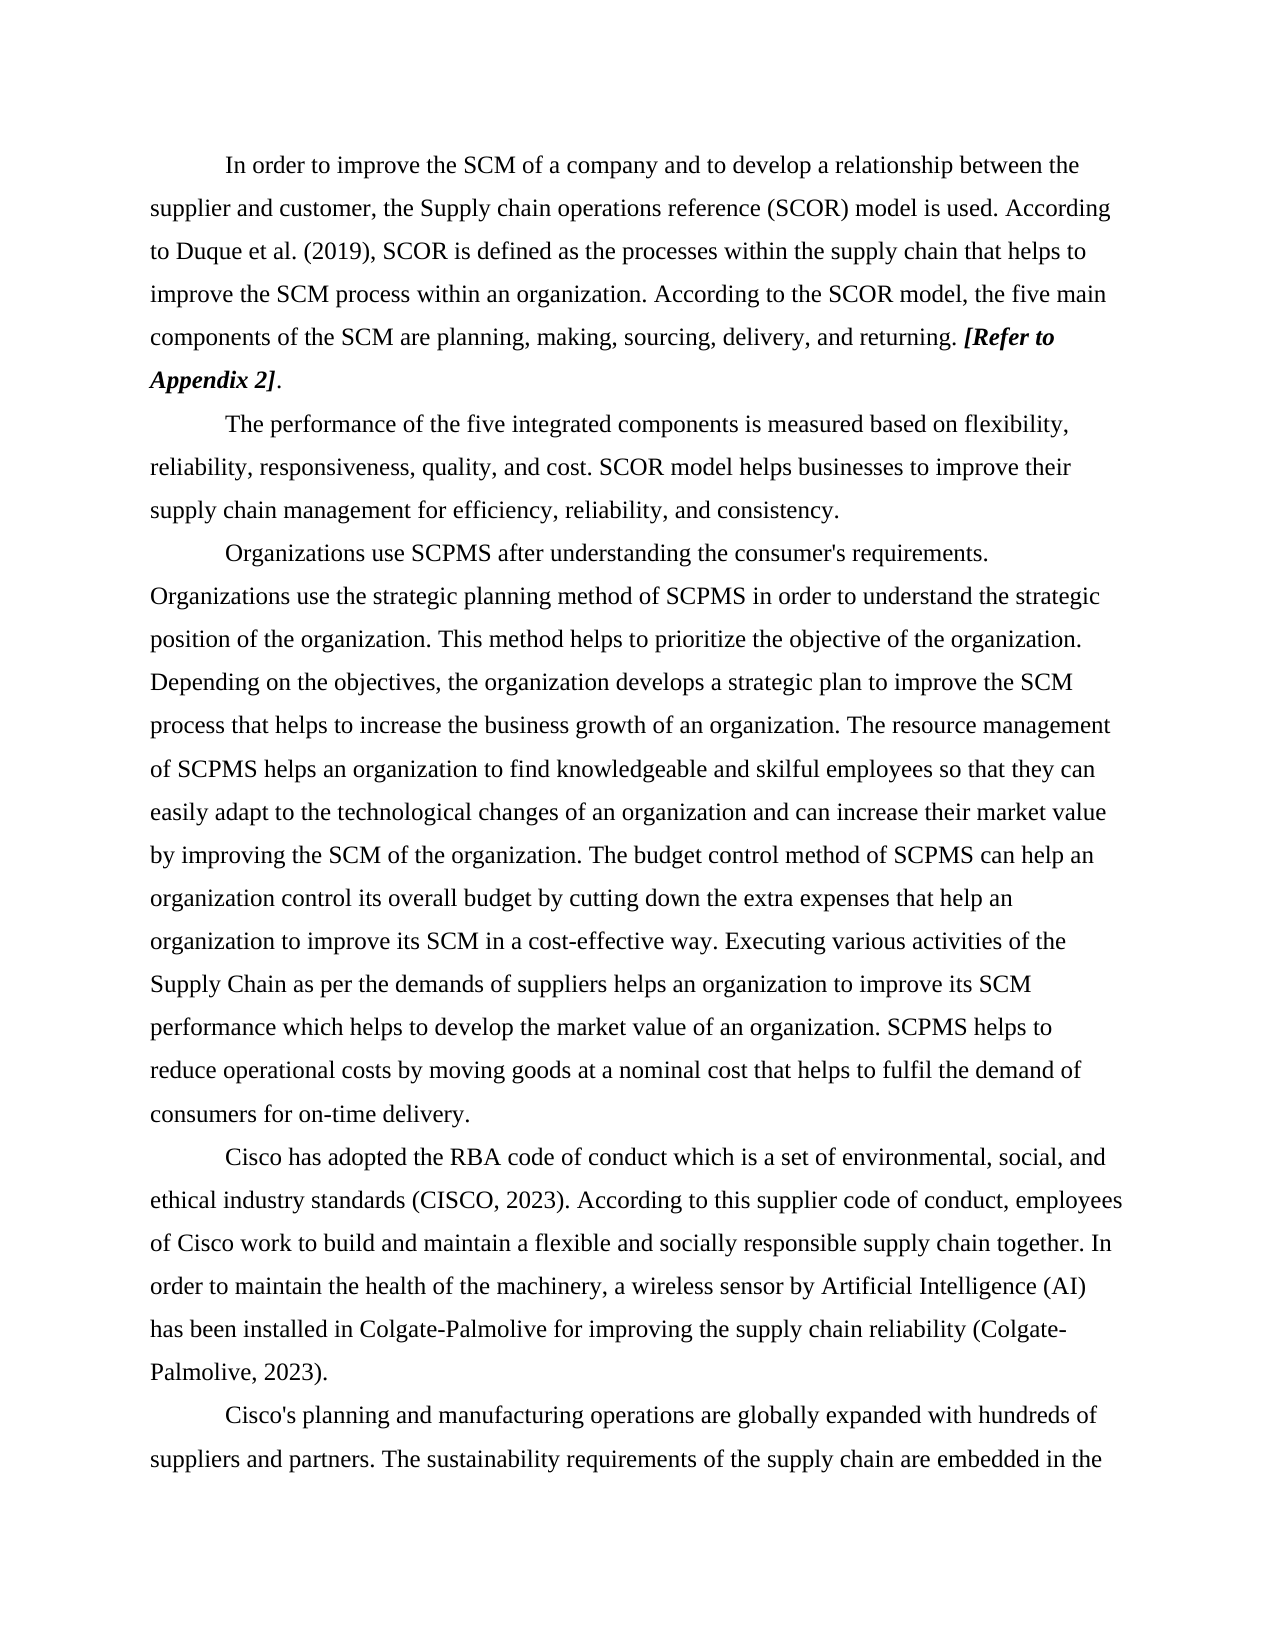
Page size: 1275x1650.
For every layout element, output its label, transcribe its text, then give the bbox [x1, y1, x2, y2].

text In order to improve the SCM of a company and to develop a relationship between the supplier and customer, the Supply chain operations reference (SCOR) model is used. According to Duque et al. (2019), SCOR is defined as the processes within the supply chain that helps to improve the SCM process within an organization. According to the SCOR model, the five main components of the SCM are planning, making, sourcing, delivery, and returning. [Refer to Appendix 2]. [150, 150, 1125, 394]
text Organizations use SCPMS after understanding the consumer's requirements. Organizations use the strategic planning method of SCPMS in order to understand the strategic position of the organization. This method helps to prioritize the objective of the organization. Depending on the objectives, the organization develops a strategic plan to improve the SCM process that helps to increase the business growth of an organization. The resource management of SCPMS helps an organization to find knowledgeable and skilful employees so that they can easily adapt to the technological changes of an organization and can increase their market value by improving the SCM of the organization. The budget control method of SCPMS can help an organization control its overall budget by cutting down the extra expenses that help an organization to improve its SCM in a cost-effective way. Executing various activities of the Supply Chain as per the demands of suppliers helps an organization to improve its SCM performance which helps to develop the market value of an organization. SCPMS helps to reduce operational costs by moving goods at a nominal cost that helps to fulfil the demand of consumers for on-time delivery. [150, 538, 1125, 1127]
text Cisco has adopted the RBA code of conduct which is a set of environmental, social, and ethical industry standards (CISCO, 2023). According to this supplier code of conduct, employees of Cisco work to build and maintain a flexible and socially responsible supply chain together. In order to maintain the health of the machinery, a wireless sensor by Artificial Intelligence (AI) has been installed in Colgate-Palmolive for improving the supply chain reliability (Colgate-Palmolive, 2023). [150, 1142, 1125, 1386]
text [150, 1401, 1125, 1472]
text The performance of the five integrated components is measured based on flexibility, reliability, responsiveness, quality, and cost. SCOR model helps businesses to improve their supply chain management for efficiency, reliability, and consistency. [150, 409, 1125, 524]
